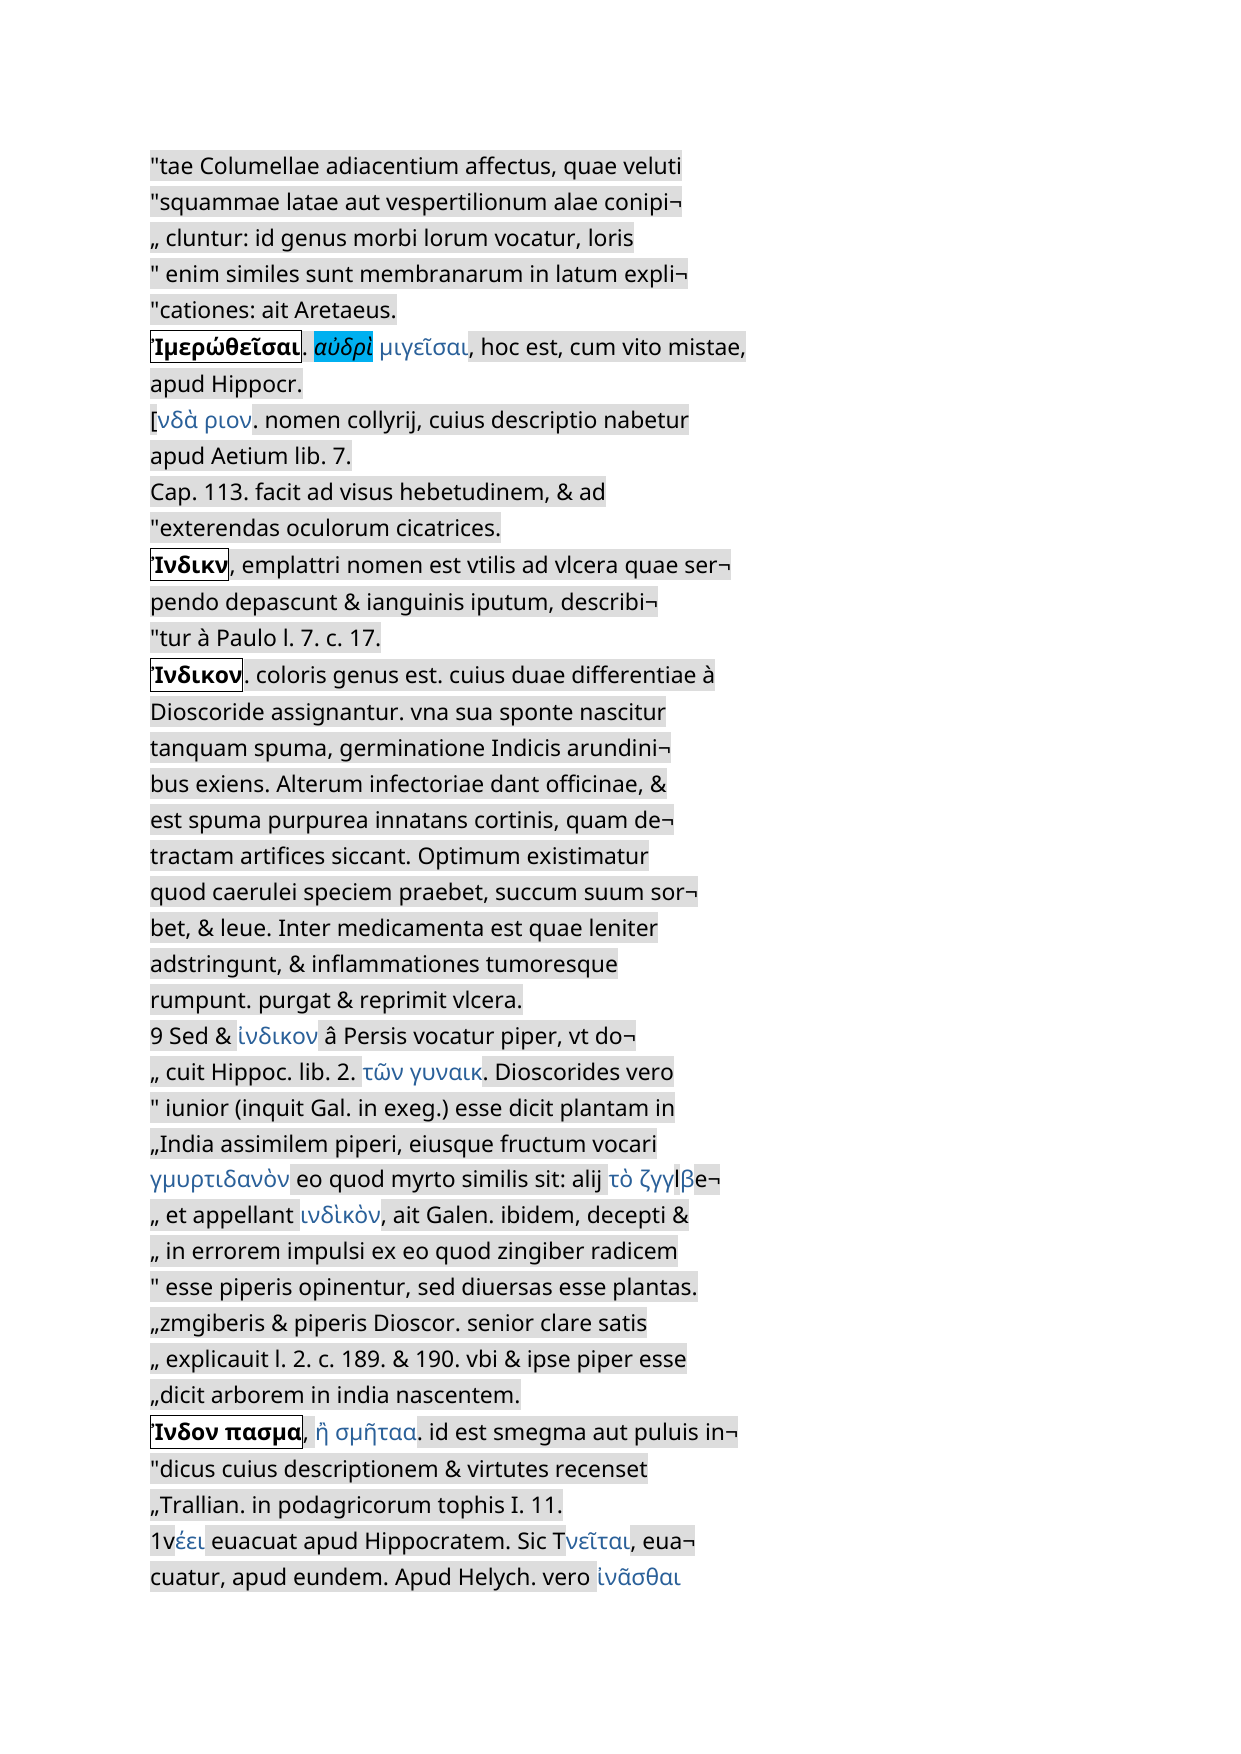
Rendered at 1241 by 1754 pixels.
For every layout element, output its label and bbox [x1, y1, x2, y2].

text [150, 150, 1090, 1592]
